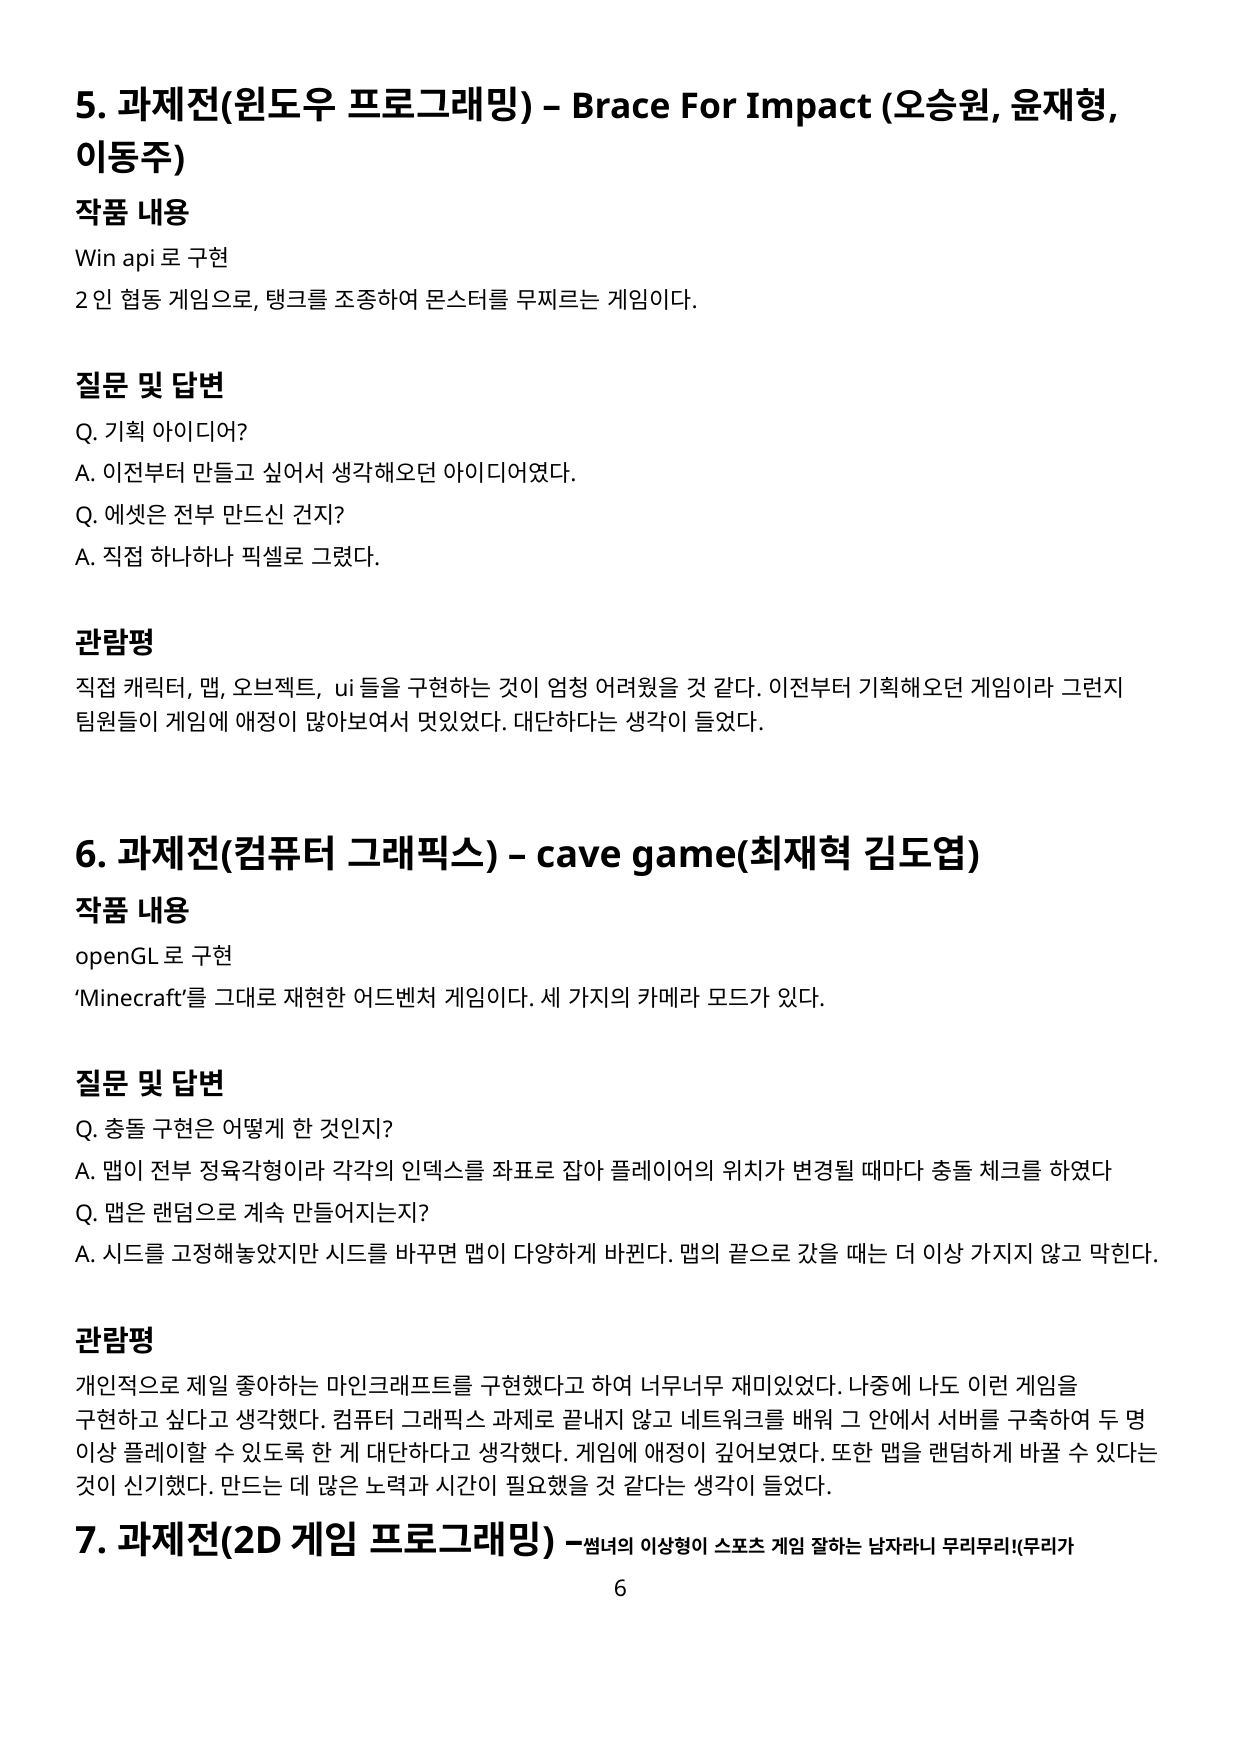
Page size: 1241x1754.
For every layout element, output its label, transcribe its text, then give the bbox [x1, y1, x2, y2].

text openGL로 구현 [75, 938, 1165, 971]
text Q. 기획 아이디어? [75, 413, 1165, 447]
text 5. 과제전(윈도우 프로그래밍) – Brace For Impact (오승원, 윤재형, 이동주) [75, 75, 1165, 181]
text Q. 맵은 랜덤으로 계속 만들어지는지? [75, 1195, 1165, 1228]
text 개인적으로 제일 좋아하는 마인크래프트를 구현했다고 하여 너무너무 재미있었다. 나중에 나도 이런 게임을 구현하고 싶다고 생각했다. 컴퓨터 그래픽스 과제로 끝내지 않고 네트워크를 배워 그 안에서 서버를 구축하여 두 명 이상 플레이할 수 있도록 한 게 대단하다고 생각했다. 게임에 애정이 깊어보였다. 또한 맵을 랜덤하게 바꿀 수 있다는 것이 신기했다. 만드는 데 많은 노력과 시간이 필요했을 것 같다는 생각이 들었다. [75, 1368, 1165, 1502]
text A. 직접 하나하나 픽셀로 그렸다. [75, 538, 1165, 572]
text 작품 내용 [75, 189, 1165, 231]
text A. 이전부터 만들고 싶어서 생각해오던 아이디어였다. [75, 455, 1165, 488]
text Q. 에셋은 전부 만드신 건지? [75, 497, 1165, 530]
text 작품 내용 [75, 887, 1165, 929]
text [75, 1510, 1165, 1564]
text A. 시드를 고정해놓았지만 시드를 바꾸면 맵이 다양하게 바뀐다. 맵의 끝으로 갔을 때는 더 이상 가지지 않고 막힌다. [75, 1236, 1165, 1270]
text 관람평 [75, 1318, 1165, 1360]
text 관람평 [75, 619, 1165, 662]
text 질문 및 답변 [75, 363, 1165, 405]
text A. 맵이 전부 정육각형이라 각각의 인덱스를 좌표로 잡아 플레이어의 위치가 변경될 때마다 충돌 체크를 하였다 [75, 1153, 1165, 1186]
text Win api로 구현 [75, 240, 1165, 273]
text Q. 충돌 구현은 어떻게 한 것인지? [75, 1111, 1165, 1145]
text 6. 과제전(컴퓨터 그래픽스) – cave game(최재혁 김도엽) [75, 824, 1165, 879]
text 2인 협동 게임으로, 탱크를 조종하여 몬스터를 무찌르는 게임이다. [75, 281, 1165, 315]
text 질문 및 답변 [75, 1061, 1165, 1103]
text ‘Minecraft’를 그대로 재현한 어드벤처 게임이다. 세 가지의 카메라 모드가 있다. [75, 979, 1165, 1013]
text 직접 캐릭터, 맵, 오브젝트, ui들을 구현하는 것이 엄청 어려웠을 것 같다. 이전부터 기획해오던 게임이라 그런지 팀원들이 게임에 애정이 많아보여서 멋있었다. 대단하다는 생각이 들었다. [75, 670, 1165, 737]
